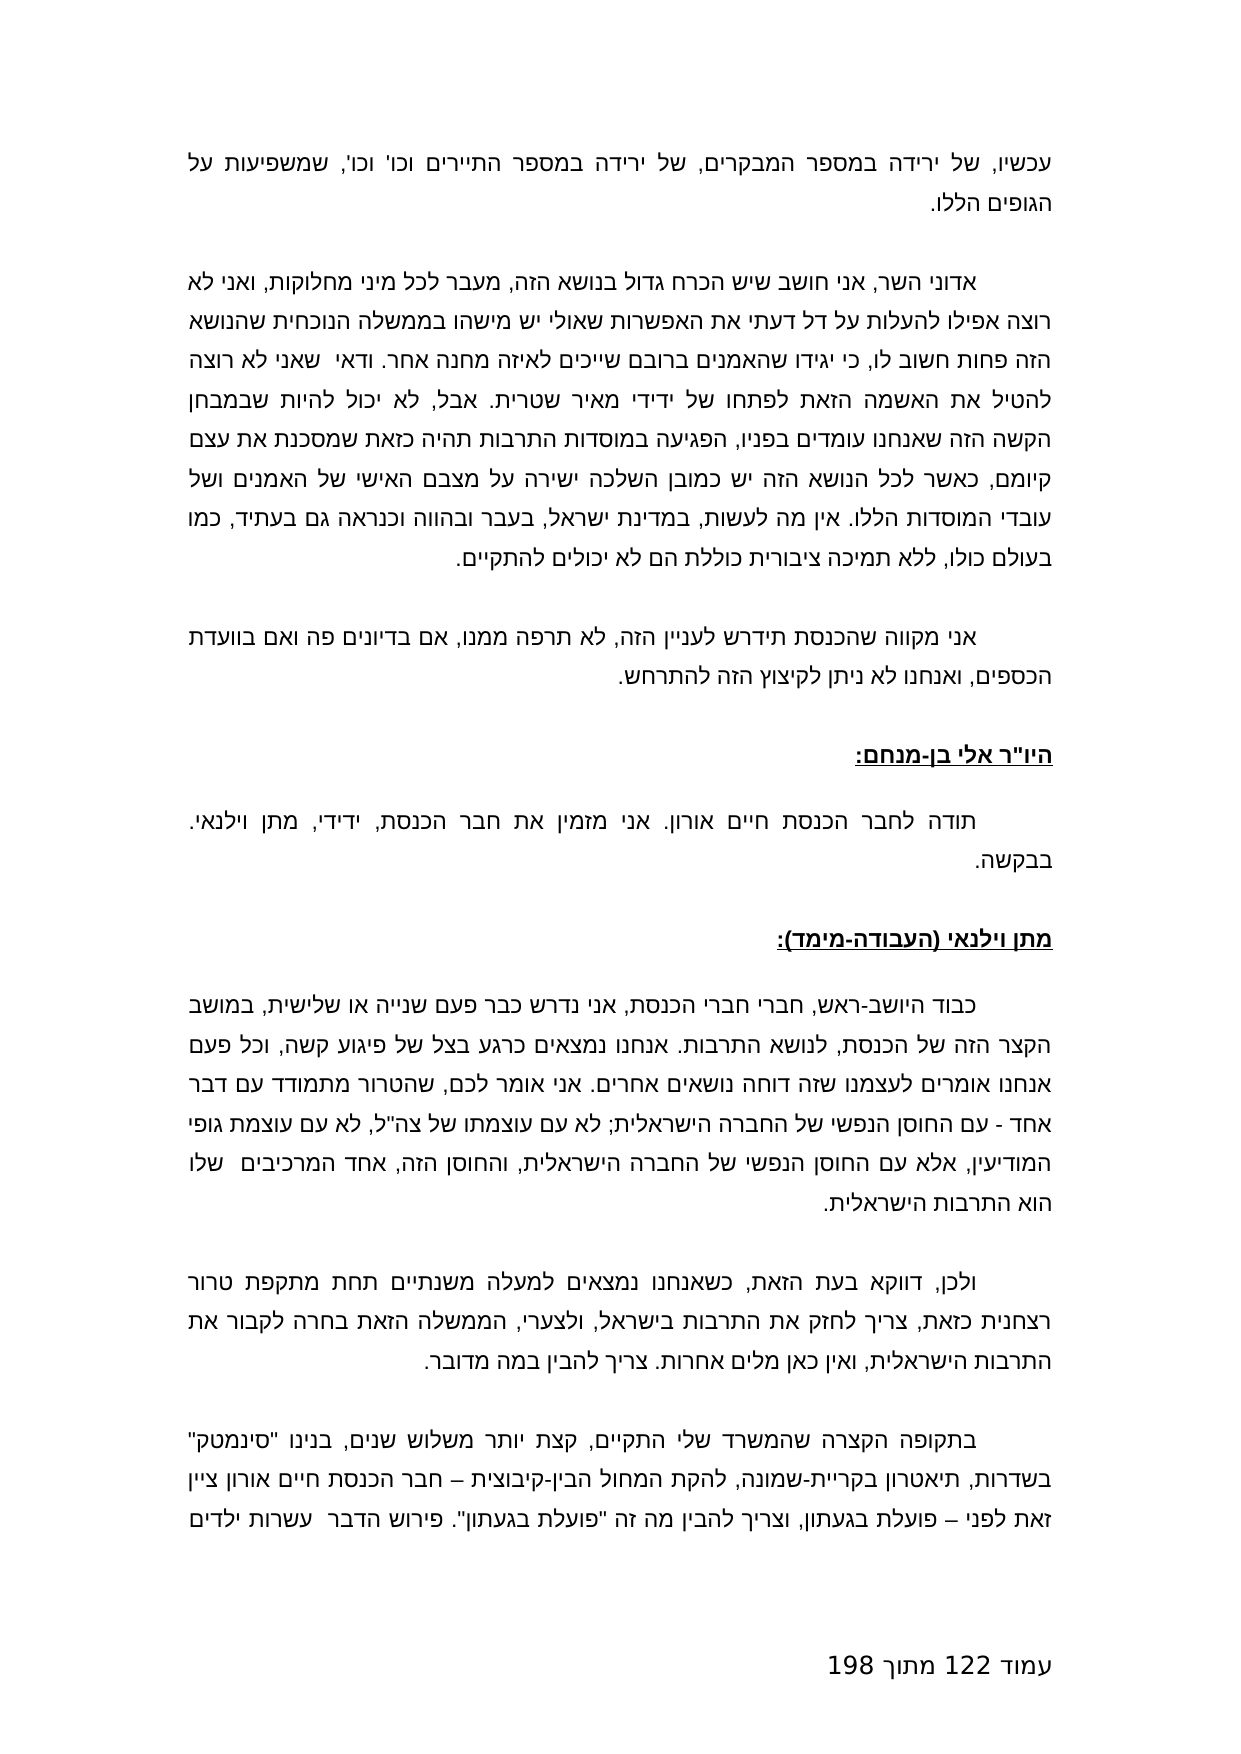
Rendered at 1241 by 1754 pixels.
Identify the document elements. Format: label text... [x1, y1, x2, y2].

text ולכן, דווקא בעת הזאת, כשאנחנו נמצאים למעלה משנתיים תחת מתקפת טרור רצחנית כזאת, צריך לחזק את התרבות בישראל, ולצערי, הממשלה הזאת בחרה לקבור את התרבות הישראלית, ואין כאן מלים אחרות. צריך להבין במה מדובר. [187, 1269, 1053, 1374]
text מתן וילנאי (העבודה-מימד): [187, 926, 1053, 953]
text היו"ר אלי בן-מנחם: [187, 742, 1053, 768]
text תודה לחבר הכנסת חיים אורון. אני מזמין את חבר הכנסת, ידידי, מתן וילנאי. בבקשה. [187, 808, 1053, 874]
text כבוד היושב-ראש, חברי חברי הכנסת, אני נדרש כבר פעם שנייה או שלישית, במושב הקצר הזה של הכנסת, לנושא התרבות. אנחנו נמצאים כרגע בצל של פיגוע קשה, וכל פעם אנחנו אומרים לעצמנו שזה דוחה נושאים אחרים. אני אומר לכם, שהטרור מתמודד עם דבר אחד - עם החוסן הנפשי של החברה הישראלית; לא עם עוצמתו של צה"ל, לא עם עוצמת גופי המודיעין, אלא עם החוסן הנפשי של החברה הישראלית, והחוסן הזה, אחד המרכיבים שלו הוא התרבות הישראלית. [187, 992, 1053, 1216]
text אני מקווה שהכנסת תידרש לעניין הזה, לא תרפה ממנו, אם בדיונים פה ואם בוועדת הכספים, ואנחנו לא ניתן לקיצוץ הזה להתרחש. [187, 624, 1053, 689]
text אדוני השר, אני חושב שיש הכרח גדול בנושא הזה, מעבר לכל מיני מחלוקות, ואני לא רוצה אפילו להעלות על דל דעתי את האפשרות שאולי יש מישהו בממשלה הנוכחית שהנושא הזה פחות חשוב לו, כי יגידו שהאמנים ברובם שייכים לאיזה מחנה אחר. ודאי שאני לא רוצה להטיל את האשמה הזאת לפתחו של ידידי מאיר שטרית. אבל, לא יכול להיות שבמבחן הקשה הזה שאנחנו עומדים בפניו, הפגיעה במוסדות התרבות תהיה כזאת שמסכנת את עצם קיומם, כאשר לכל הנושא הזה יש כמובן השלכה ישירה על מצבם האישי של האמנים ושל עובדי המוסדות הללו. אין מה לעשות, במדינת ישראל, בעבר ובהווה וכנראה גם בעתיד, כמו בעולם כולו, ללא תמיכה ציבורית כוללת הם לא יכולים להתקיים. [187, 268, 1053, 571]
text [187, 150, 1053, 216]
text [187, 1427, 1053, 1532]
